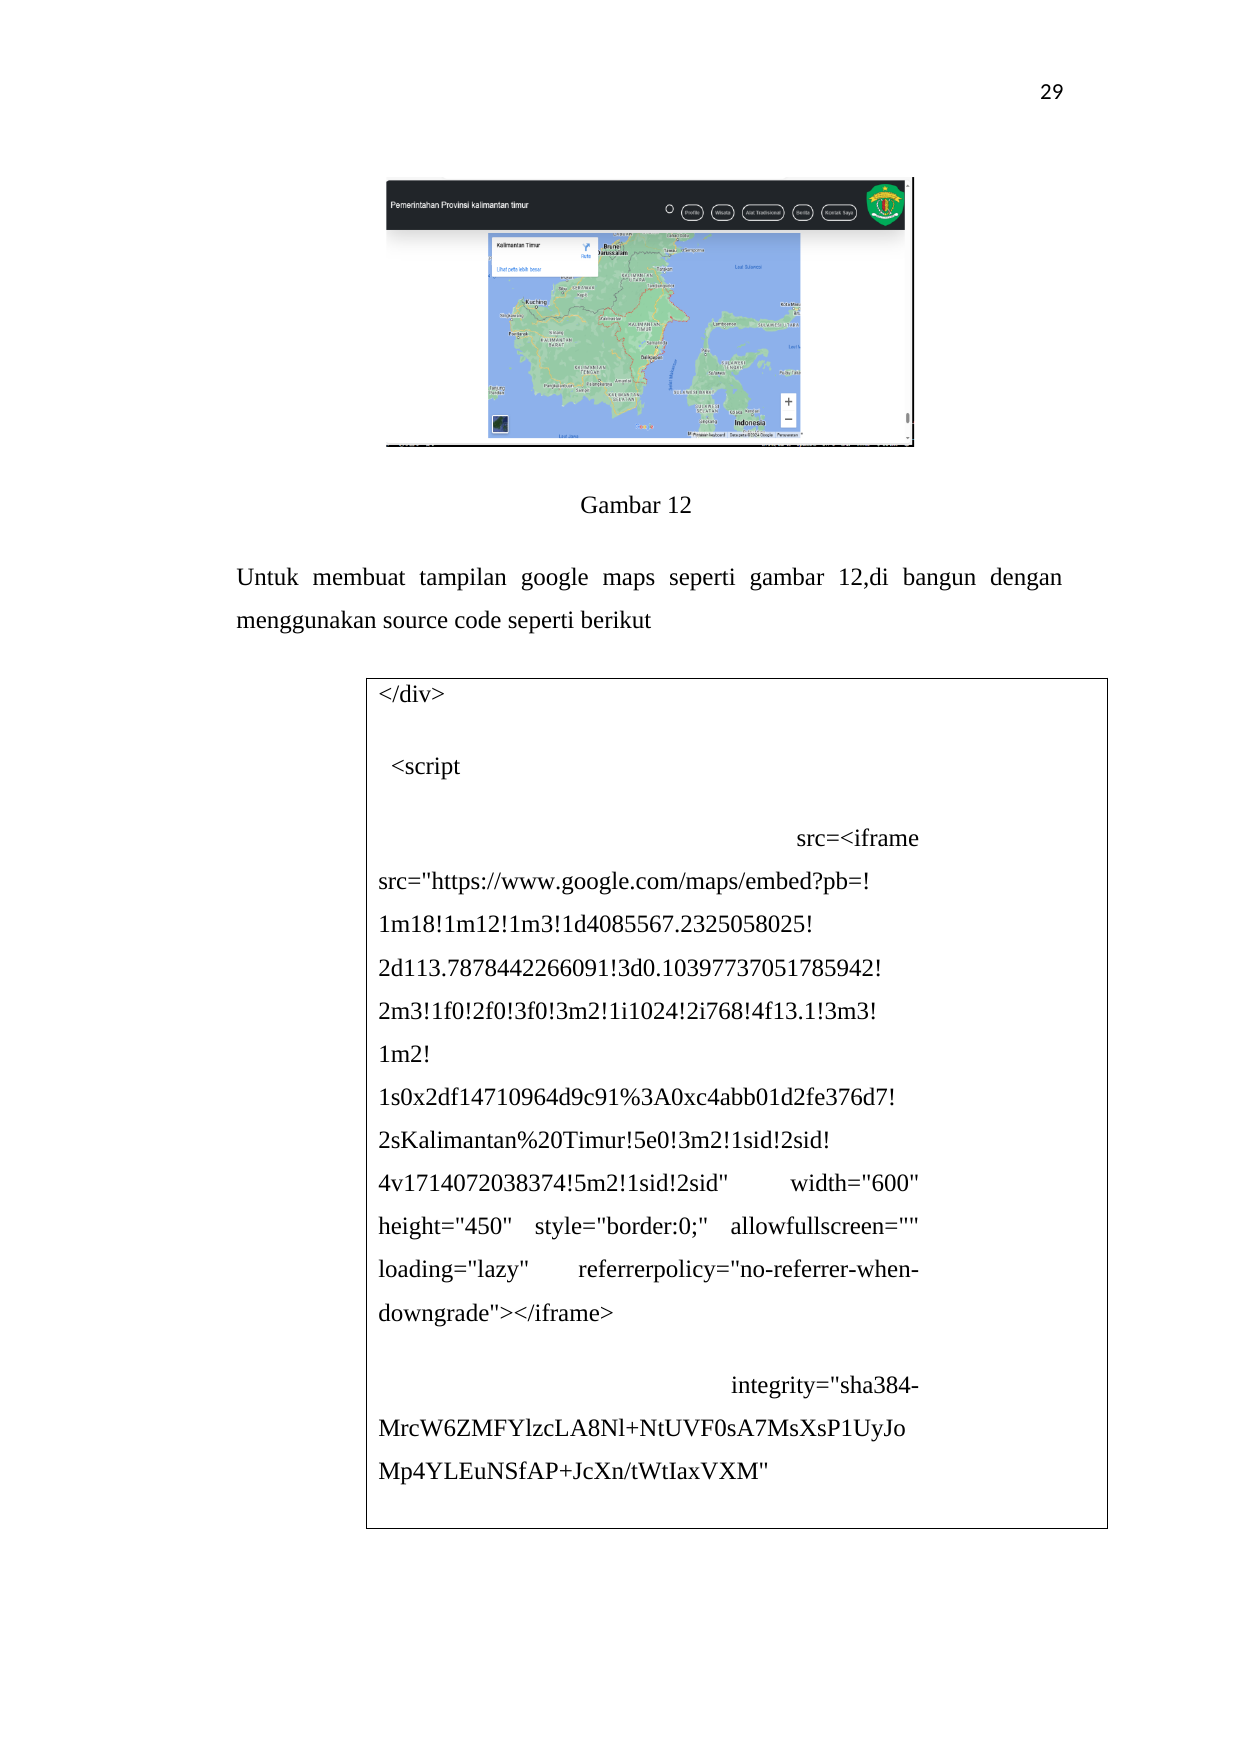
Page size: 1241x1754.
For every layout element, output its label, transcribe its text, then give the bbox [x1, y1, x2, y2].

text Gambar 12 [378, 490, 886, 519]
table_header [367, 679, 1107, 1528]
picture [386, 177, 915, 447]
text Untuk membuat tampilan google maps seperti gambar 12,di bangun dengan menggunakan source code seperti berikut [236, 562, 1063, 634]
